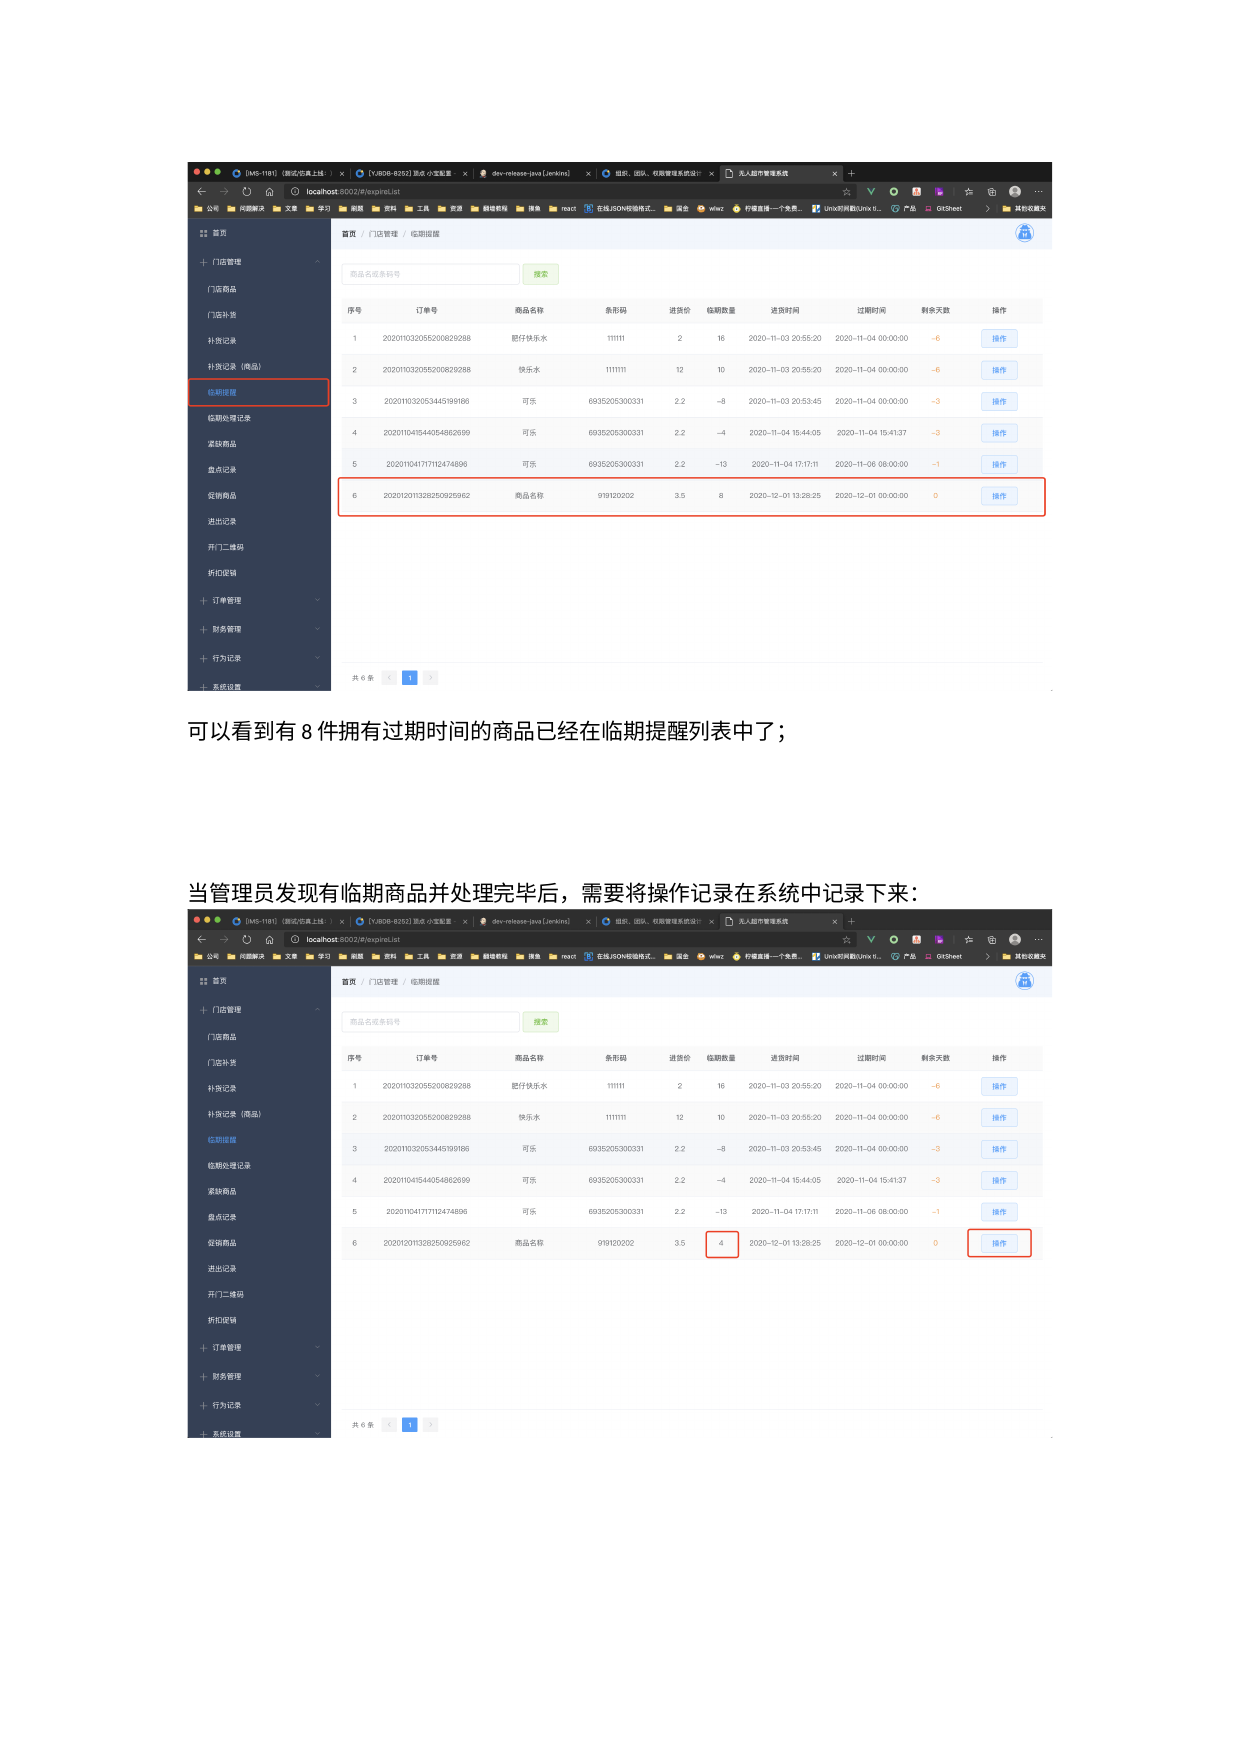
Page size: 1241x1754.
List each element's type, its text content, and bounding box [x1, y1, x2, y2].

text 可以看到有8件拥有过期时间的商品已经在临期提醒列表中了； [187, 714, 1053, 747]
picture [187, 909, 1053, 1438]
picture [187, 162, 1053, 691]
text 当管理员发现有临期商品并处理完毕后，需要将操作记录在系统中记录下来： [187, 877, 1053, 909]
